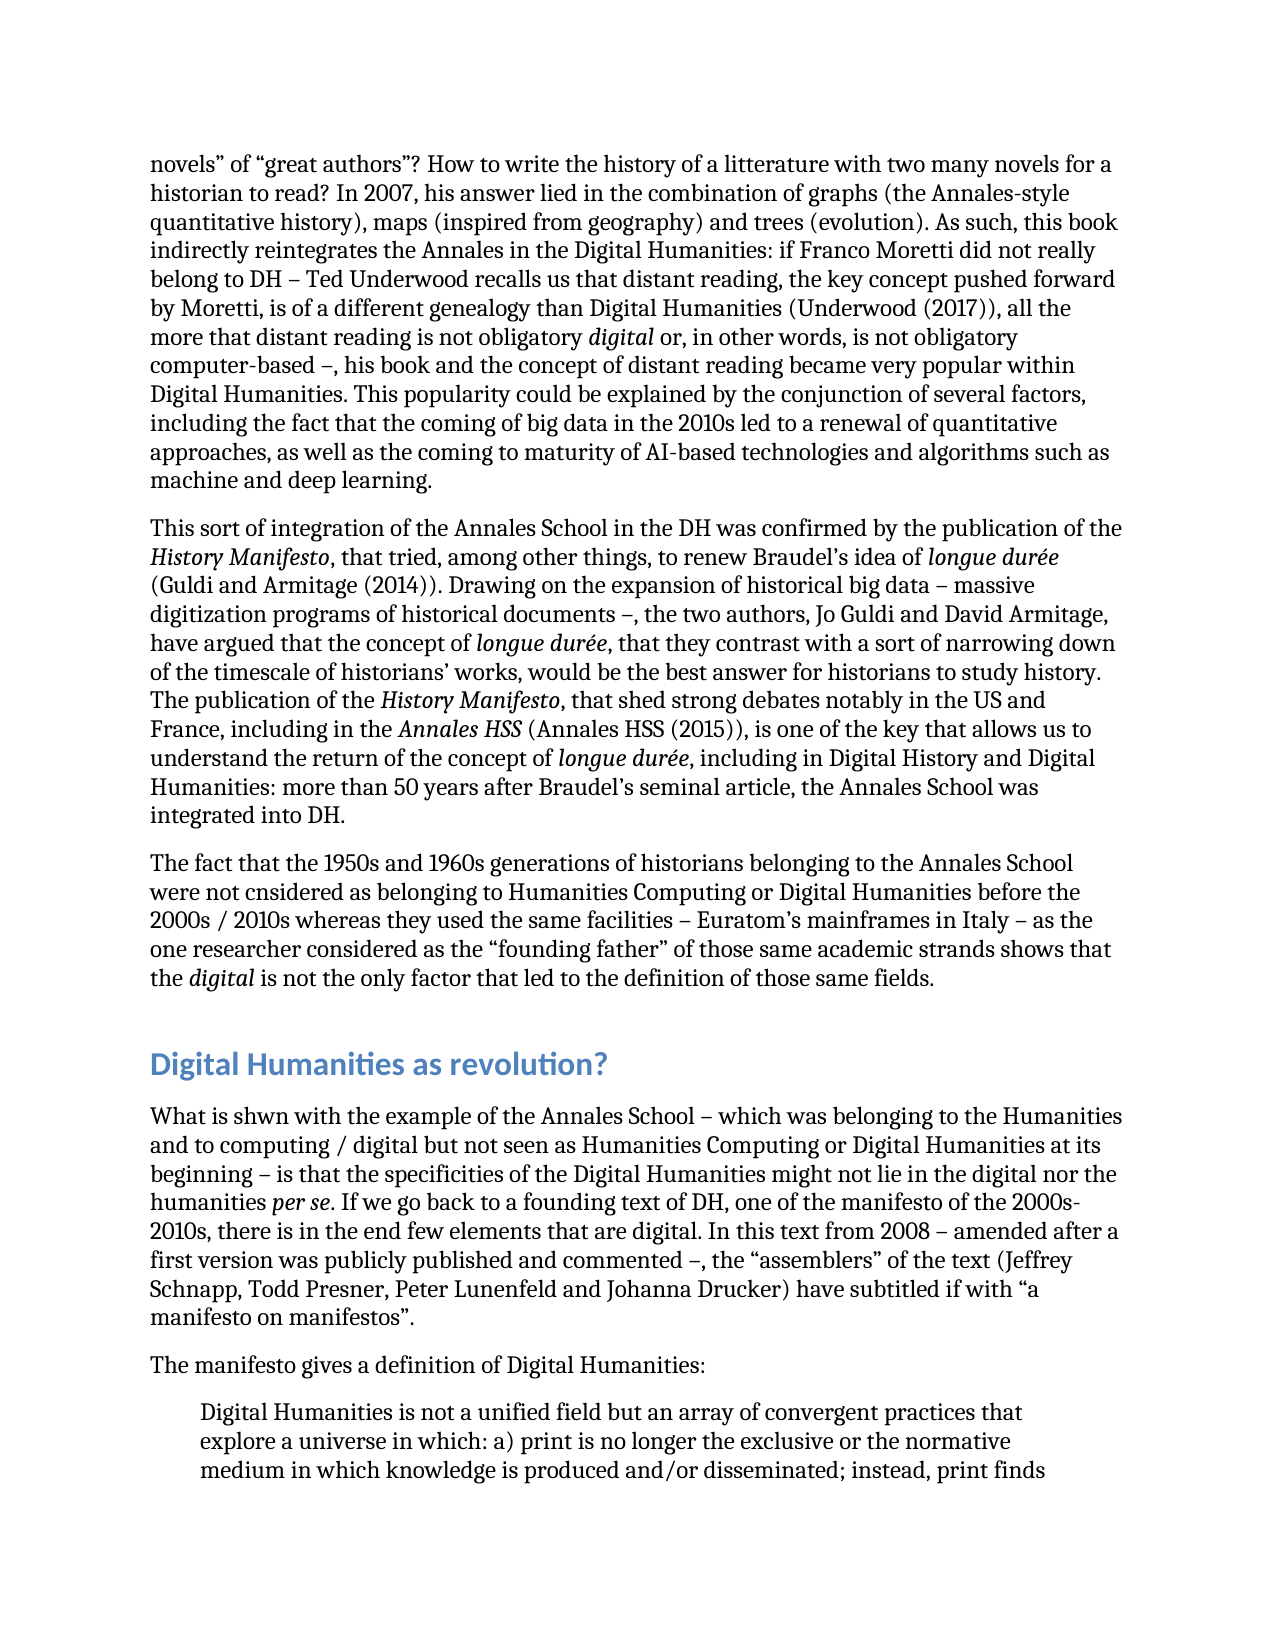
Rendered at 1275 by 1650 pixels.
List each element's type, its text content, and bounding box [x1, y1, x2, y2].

text This sort of integration of the Annales School in the DH was confirmed by the publication of the History Manifesto, that tried, among other things, to renew Braudel’s idea of longue durée (Guldi and Armitage (2014)). Drawing on the expansion of historical big data – massive digitization programs of historical documents –, the two authors, Jo Guldi and David Armitage, have argued that the concept of longue durée, that they contrast with a sort of narrowing down of the timescale of historians’ works, would be the best answer for historians to study history. The publication of the History Manifesto, that shed strong debates notably in the US and France, including in the Annales HSS (Annales HSS (2015)), is one of the key that allows us to understand the return of the concept of longue durée, including in Digital History and Digital Humanities: more than 50 years after Braudel’s seminal article, the Annales School was integrated into DH. [150, 514, 1125, 830]
text What is shwn with the example of the Annales School – which was belonging to the Humanities and to computing / digital but not seen as Humanities Computing or Digital Humanities at its beginning – is that the specificities of the Digital Humanities might not lie in the digital nor the humanities per se. If we go back to a founding text of DH, one of the manifesto of the 2000s-2010s, there is in the end few elements that are digital. In this text from 2008 – amended after a first version was publicly published and commented –, the “assemblers” of the text (Jeffrey Schnapp, Todd Presner, Peter Lunenfeld and Johanna Drucker) have subtitled if with “a manifesto on manifestos”. [150, 1102, 1125, 1332]
text The manifesto gives a definition of Digital Humanities: [150, 1351, 1125, 1379]
text The fact that the 1950s and 1960s generations of historians belonging to the Annales School were not cnsidered as belonging to Humanities Computing or Digital Humanities before the 2000s / 2010s whereas they used the same facilities – Euratom’s mainframes in Italy – as the one researcher considered as the “founding father” of those same academic strands shows that the digital is not the only factor that led to the definition of those same fields. [150, 849, 1125, 992]
subtitle Digital Humanities as revolution? [150, 1042, 1125, 1083]
